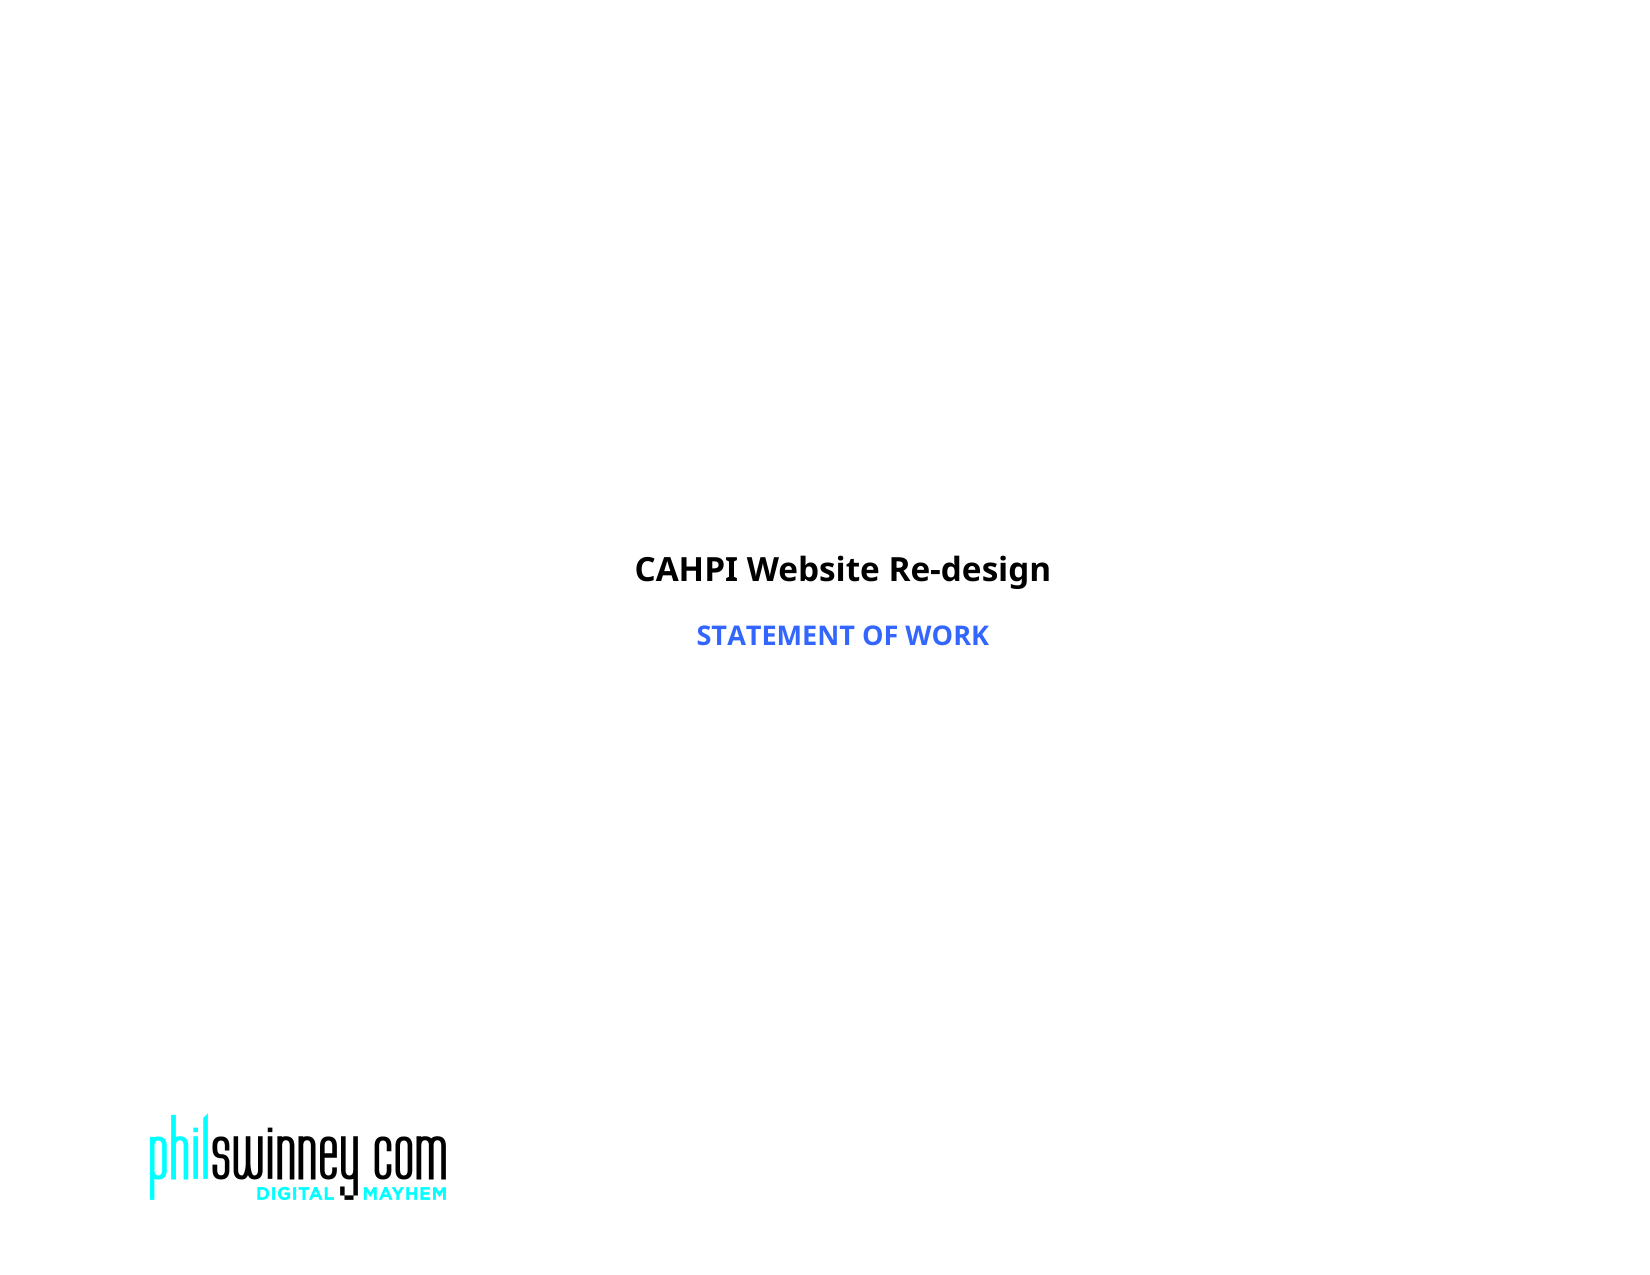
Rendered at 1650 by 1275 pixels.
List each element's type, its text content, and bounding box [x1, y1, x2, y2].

subtitle STATEMENT OF WORK [150, 617, 1536, 653]
picture [150, 1113, 446, 1200]
subtitle CAHPI Website Re-design [150, 546, 1536, 592]
